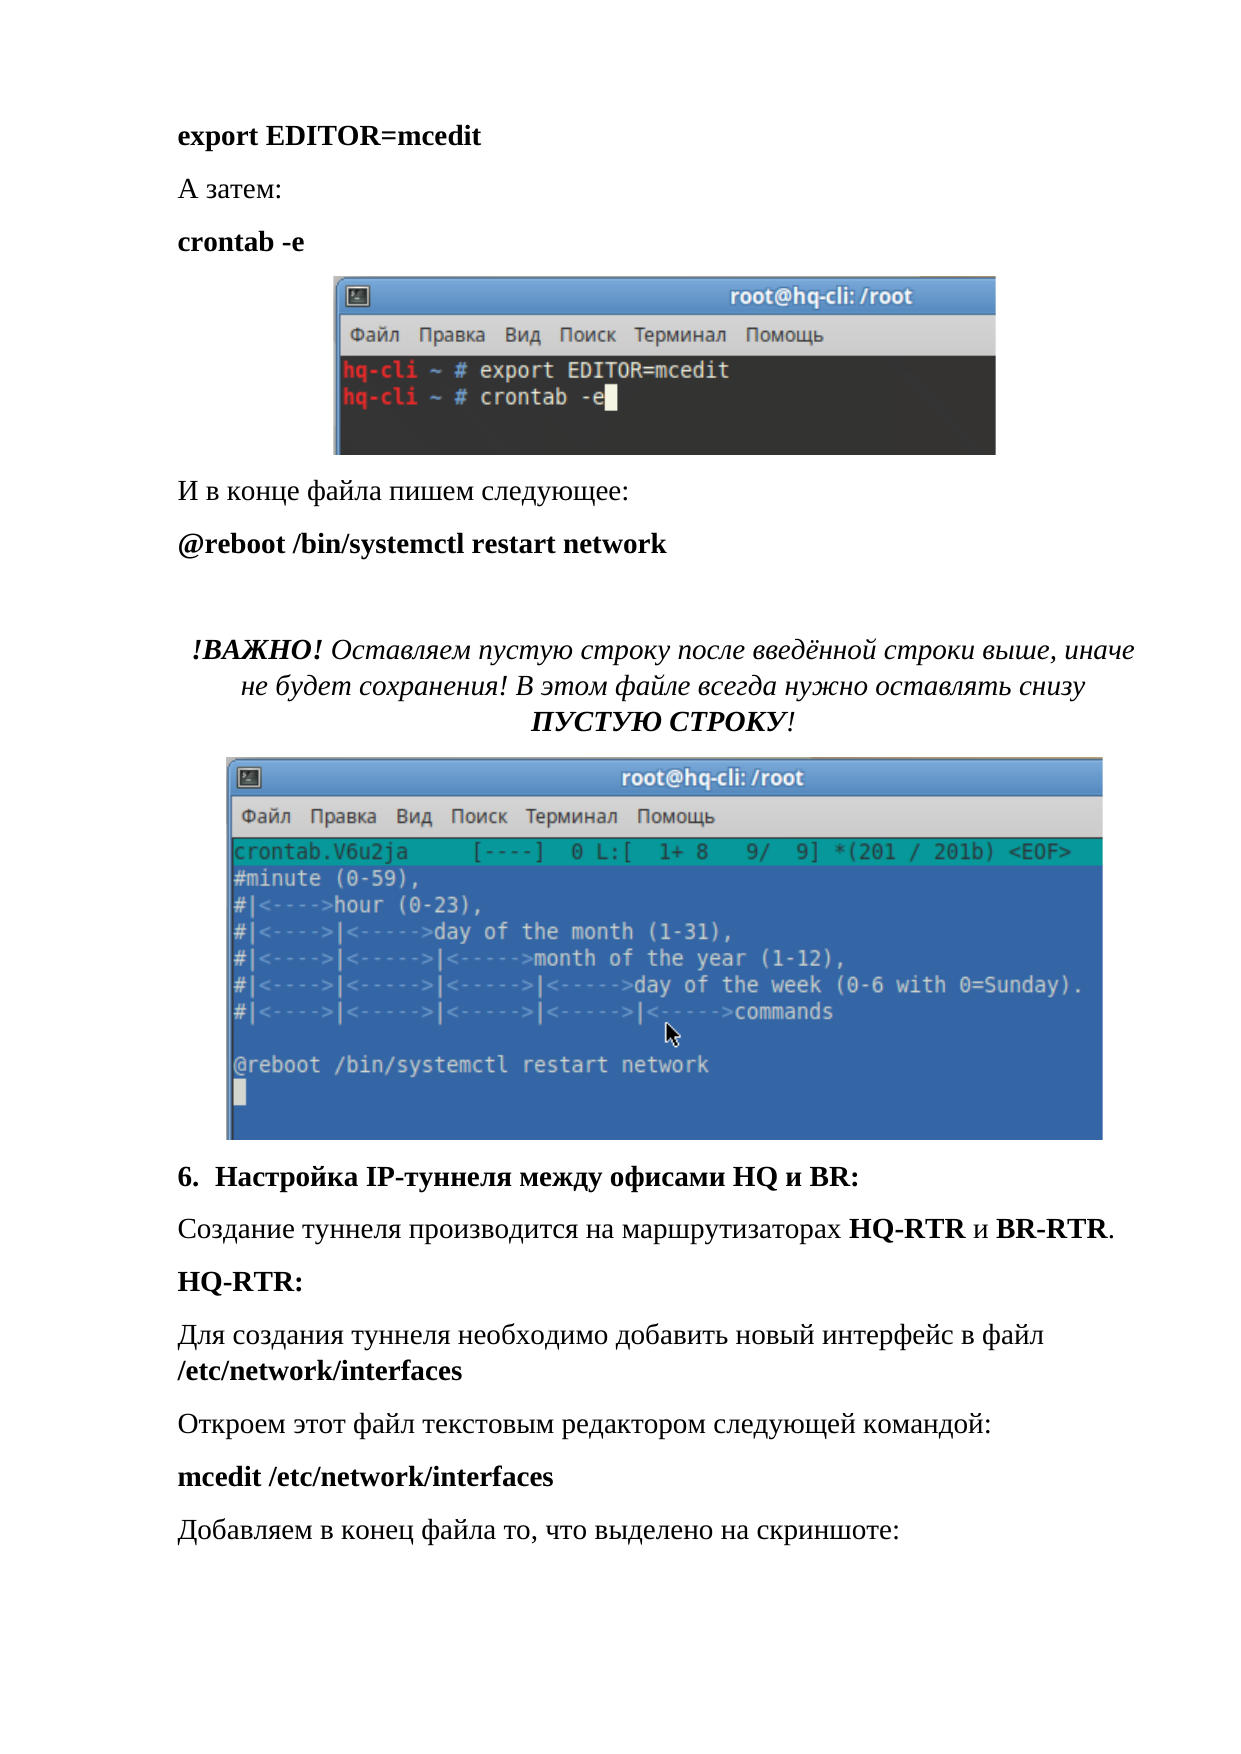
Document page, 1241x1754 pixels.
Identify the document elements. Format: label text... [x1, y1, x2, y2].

text А затем: [177, 171, 1152, 204]
text И в конце файла пишем следующее: [177, 473, 1152, 507]
text Для создания туннеля необходимо добавить новый интерфейс в файл /etc/network/interfaces [177, 1317, 1152, 1387]
text Добавляем в конец файла то, что выделено на скриншоте: [177, 1512, 1152, 1545]
picture [226, 757, 1103, 1140]
text export EDITOR=mcedit [177, 118, 1152, 152]
list Настройка IP-туннеля между офисами HQ и BR: [177, 1159, 1152, 1192]
picture [333, 276, 996, 455]
text HQ-RTR: [177, 1264, 1152, 1298]
text Создание туннеля производится на маршрутизаторах HQ-RTR и BR-RTR. [177, 1212, 1152, 1245]
text mcedit /etc/network/interfaces [177, 1459, 1152, 1492]
text crontab -e [177, 224, 1152, 257]
text @reboot /bin/systemctl restart network [177, 526, 1152, 560]
text !ВАЖНО! Оставляем пустую строку после введённой строки выше, иначе не будет сохранения! В этом файле всегда нужно оставлять снизу ПУСТУЮ СТРОКУ! [177, 632, 1152, 738]
text Откроем этот файл текстовым редактором следующей командой: [177, 1406, 1152, 1440]
